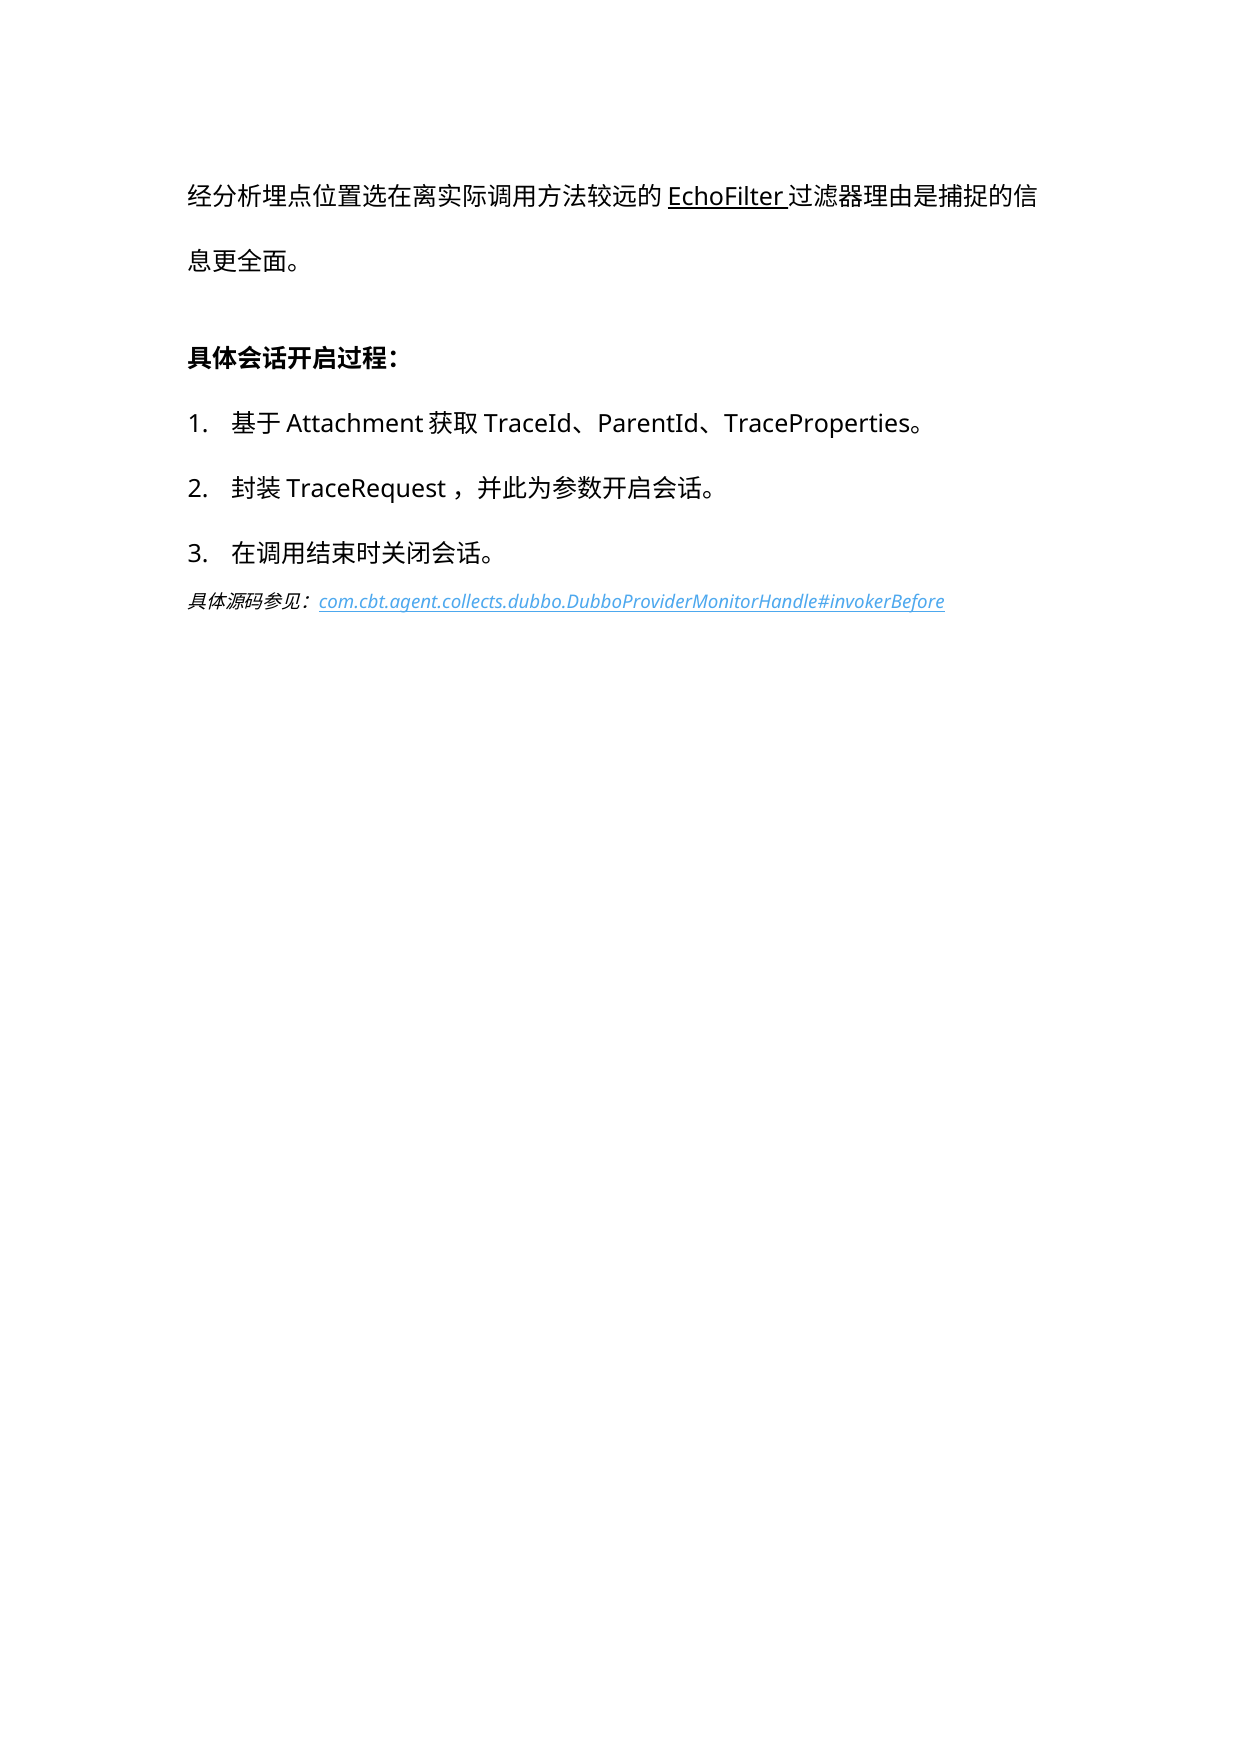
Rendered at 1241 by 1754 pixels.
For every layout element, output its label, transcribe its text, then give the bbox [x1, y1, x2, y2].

list 在调用结束时关闭会话。 [187, 519, 1053, 584]
list 封装TraceRequest ，并此为参数开启会话。 [187, 454, 1053, 519]
list 基于Attachment获取TraceId、ParentId、TraceProperties。 [187, 389, 1053, 454]
text 具体会话开启过程： [187, 324, 1053, 389]
text 具体源码参见：com.cbt.agent.collects.dubbo.DubboProviderMonitorHandle#invokerBefore [187, 584, 1053, 617]
text 经分析埋点位置选在离实际调用方法较远的EchoFilter过滤器理由是捕捉的信息更全面。 [187, 162, 1053, 292]
